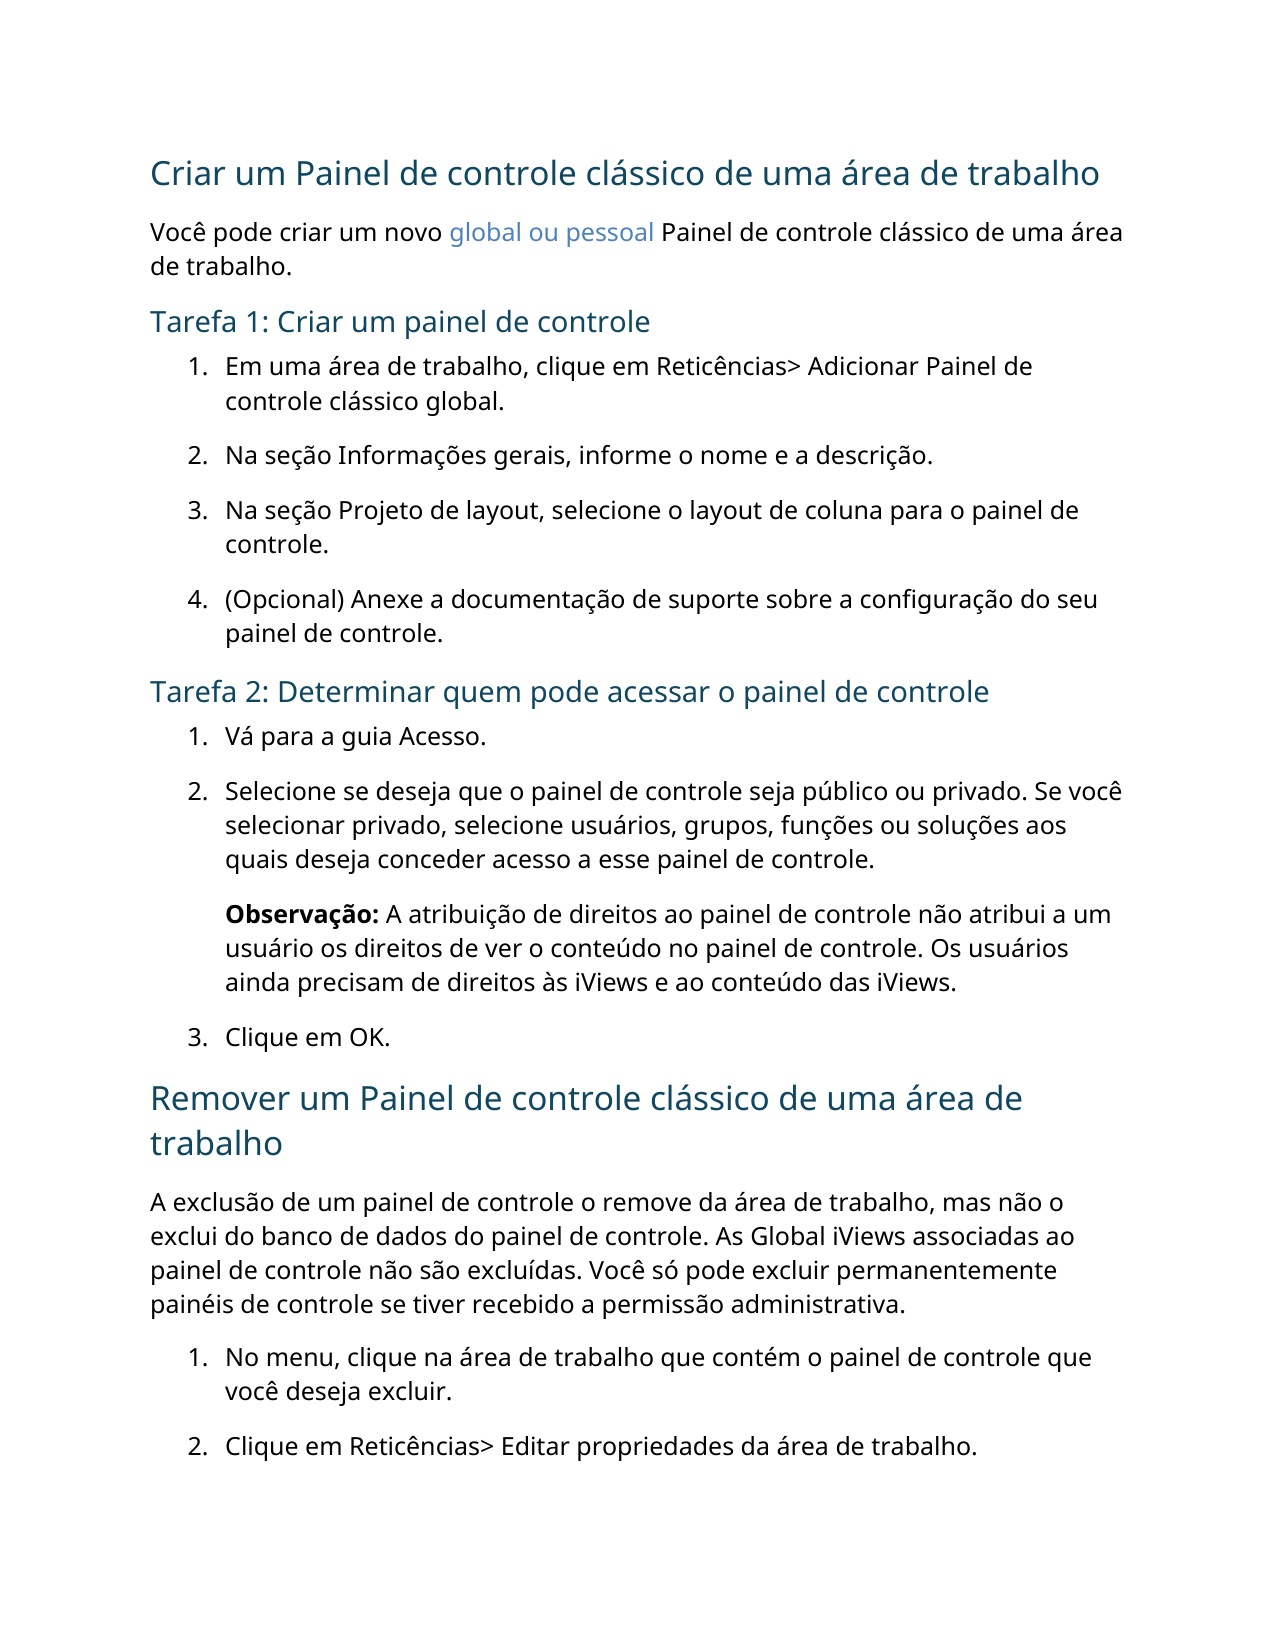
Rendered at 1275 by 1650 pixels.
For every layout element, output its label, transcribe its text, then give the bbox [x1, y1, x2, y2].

subtitle Criar um Painel de controle clássico de uma área de trabalho [150, 150, 1125, 195]
subtitle Remover um Painel de controle clássico de uma área de trabalho [150, 1075, 1125, 1166]
subtitle Tarefa 2: Determinar quem pode acessar o painel de controle [150, 671, 1125, 711]
text Você pode criar um novo global ou pessoal Painel de controle clássico de uma área de trabalho. [150, 214, 1125, 282]
list (Opcional) Anexe a documentação de suporte sobre a configuração do seu painel de controle. [187, 582, 1125, 650]
list No menu, clique na área de trabalho que contém o painel de controle que você deseja excluir. [187, 1339, 1125, 1407]
list Em uma área de trabalho, clique em Reticências> Adicionar Painel de controle clássico global. [187, 349, 1125, 417]
subtitle Tarefa 1: Criar um painel de controle [150, 301, 1125, 341]
list Na seção Projeto de layout, selecione o layout de coluna para o painel de controle. [187, 493, 1125, 561]
list Vá para a guia Acesso. [187, 719, 1125, 753]
list Selecione se deseja que o painel de controle seja público ou privado. Se você selecionar privado, selecione usuários, grupos, funções ou soluções aos quais deseja conceder acesso a esse painel de controle. [187, 774, 1125, 876]
list Observação: A atribuição de direitos ao painel de controle não atribui a um usuário os direitos de ver o conteúdo no painel de controle. Os usuários ainda precisam de direitos às iViews e ao conteúdo das iViews. [187, 897, 1125, 999]
list Clique em Reticências> Editar propriedades da área de trabalho. [187, 1428, 1125, 1462]
list Clique em OK. [187, 1020, 1125, 1054]
text A exclusão de um painel de controle o remove da área de trabalho, mas não o exclui do banco de dados do painel de controle. As Global iViews associadas ao painel de controle não são excluídas. Você só pode excluir permanentemente painéis de controle se tiver recebido a permissão administrativa. [150, 1184, 1125, 1321]
list Na seção Informações gerais, informe o nome e a descrição. [187, 438, 1125, 472]
